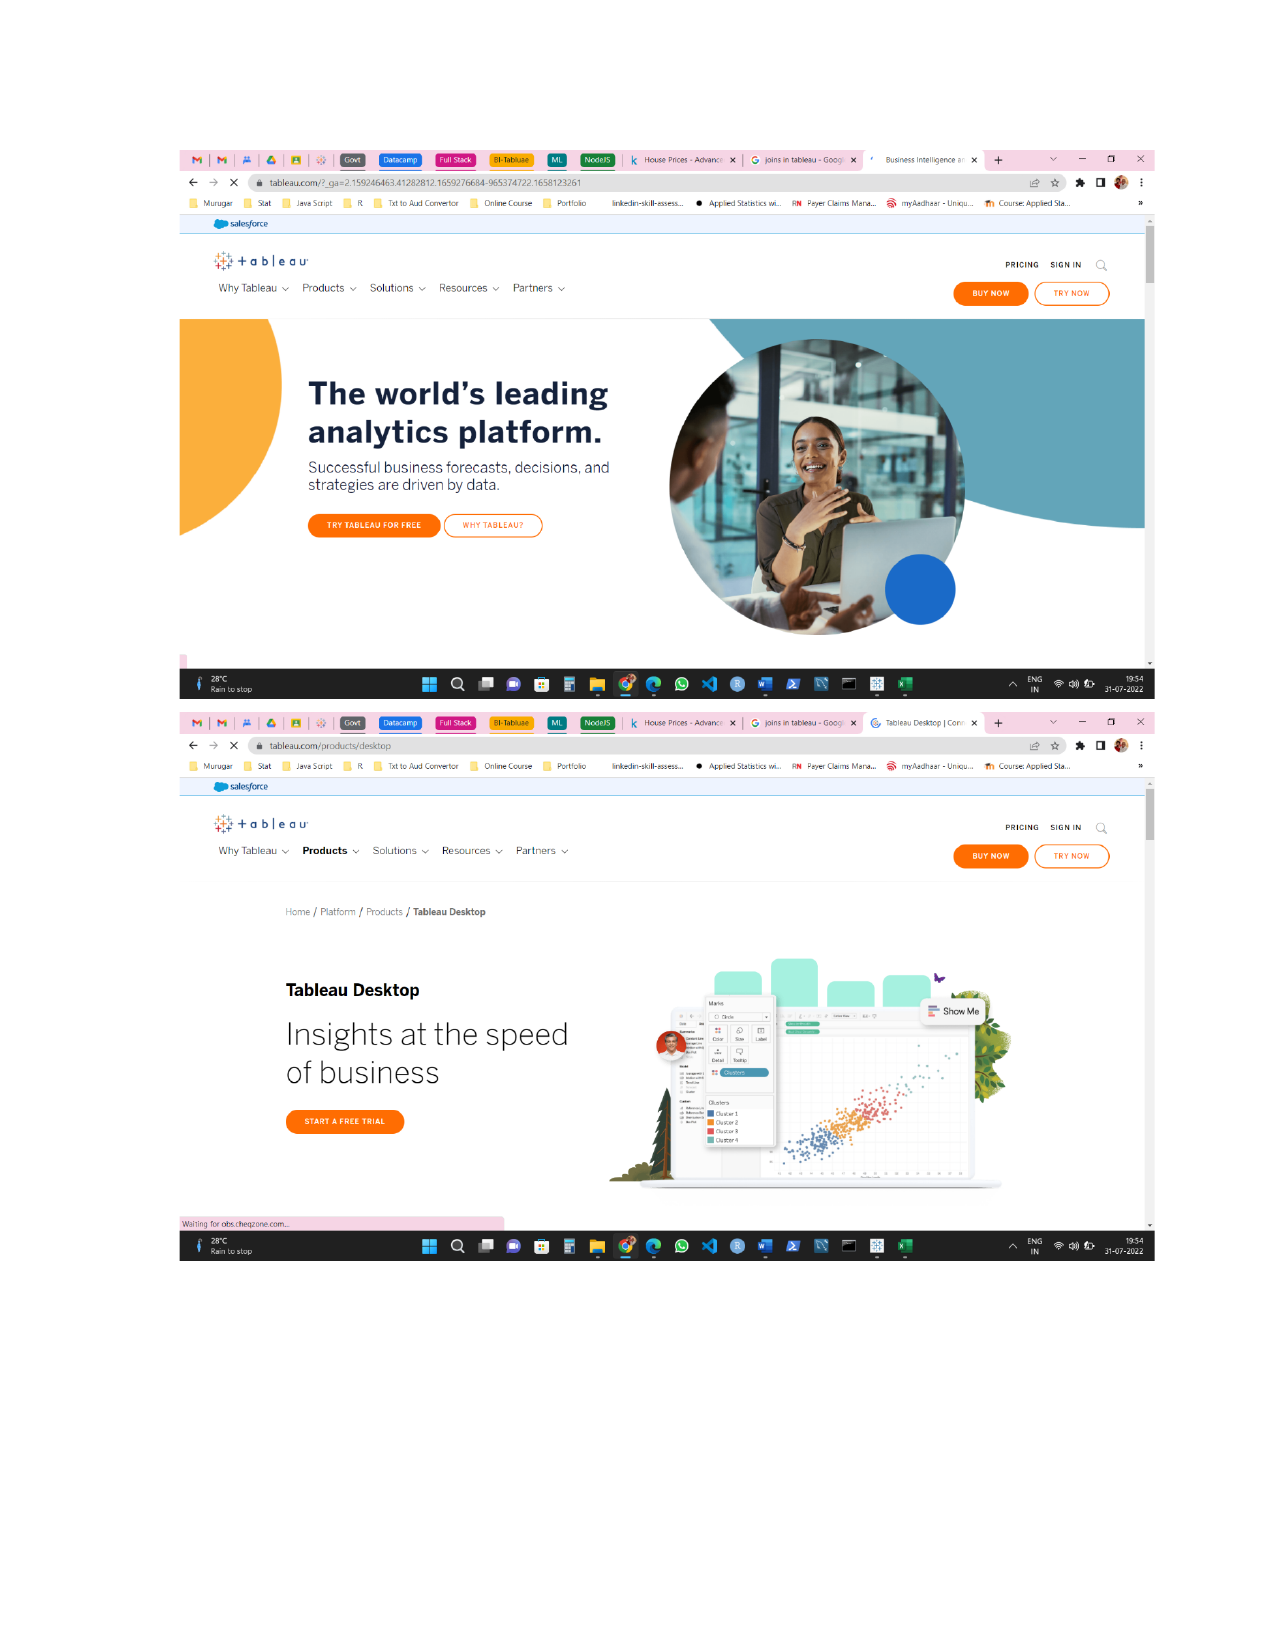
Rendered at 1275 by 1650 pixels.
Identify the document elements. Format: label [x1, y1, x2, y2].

picture [179, 712, 1155, 1261]
picture [179, 150, 1155, 699]
